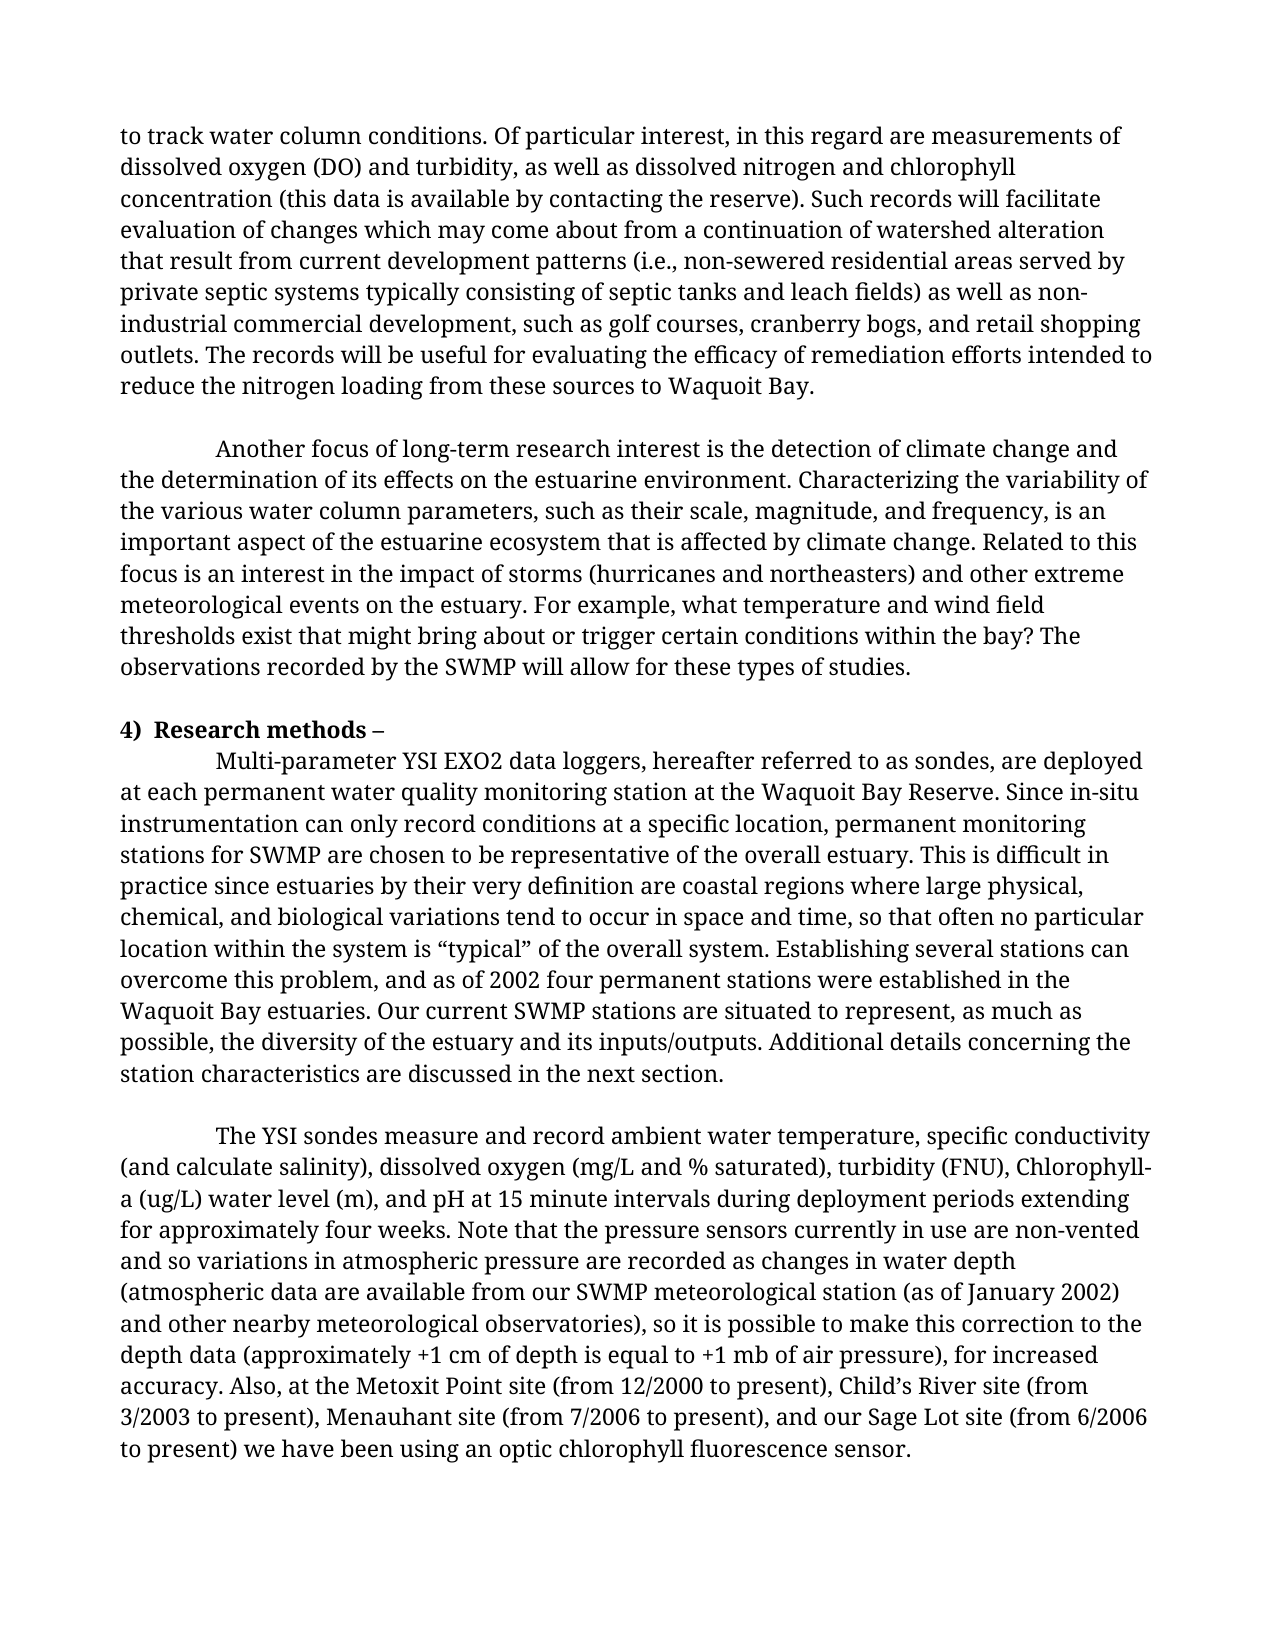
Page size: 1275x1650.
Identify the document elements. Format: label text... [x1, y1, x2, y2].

text The YSI sondes measure and record ambient water temperature, specific conductivity (and calculate salinity), dissolved oxygen (mg/L and % saturated), turbidity (FNU), Chlorophyll-a (ug/L) water level (m), and pH at 15 minute intervals during deployment periods extending for approximately four weeks. Note that the pressure sensors currently in use are non-vented and so variations in atmospheric pressure are recorded as changes in water depth (atmospheric data are available from our SWMP meteorological station (as of January 2002) and other nearby meteorological observatories), so it is possible to make this correction to the depth data (approximately +1 cm of depth is equal to +1 mb of air pressure), for increased accuracy. Also, at the Metoxit Point site (from 12/2000 to present), Child’s River site (from 3/2003 to present), Menauhant site (from 7/2006 to present), and our Sage Lot site (from 6/2006 to present) we have been using an optic chlorophyll fluorescence sensor. [120, 1120, 1155, 1464]
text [120, 120, 1155, 401]
text 4) Research methods – [120, 714, 1155, 745]
text Another focus of long-term research interest is the detection of climate change and the determination of its effects on the estuarine environment. Characterizing the variability of the various water column parameters, such as their scale, magnitude, and frequency, is an important aspect of the estuarine ecosystem that is affected by climate change. Related to this focus is an interest in the impact of storms (hurricanes and northeasters) and other extreme meteorological events on the estuary. For example, what temperature and wind field thresholds exist that might bring about or trigger certain conditions within the bay? The observations recorded by the SWMP will allow for these types of studies. [120, 432, 1155, 682]
text Multi-parameter YSI EXO2 data loggers, hereafter referred to as sondes, are deployed at each permanent water quality monitoring station at the Waquoit Bay Reserve. Since in-situ instrumentation can only record conditions at a specific location, permanent monitoring stations for SWMP are chosen to be representative of the overall estuary. This is difficult in practice since estuaries by their very definition are coastal regions where large physical, chemical, and biological variations tend to occur in space and time, so that often no particular location within the system is “typical” of the overall system. Establishing several stations can overcome this problem, and as of 2002 four permanent stations were established in the Waquoit Bay estuaries. Our current SWMP stations are situated to represent, as much as possible, the diversity of the estuary and its inputs/outputs. Additional details concerning the station characteristics are discussed in the next section. [120, 745, 1155, 1089]
